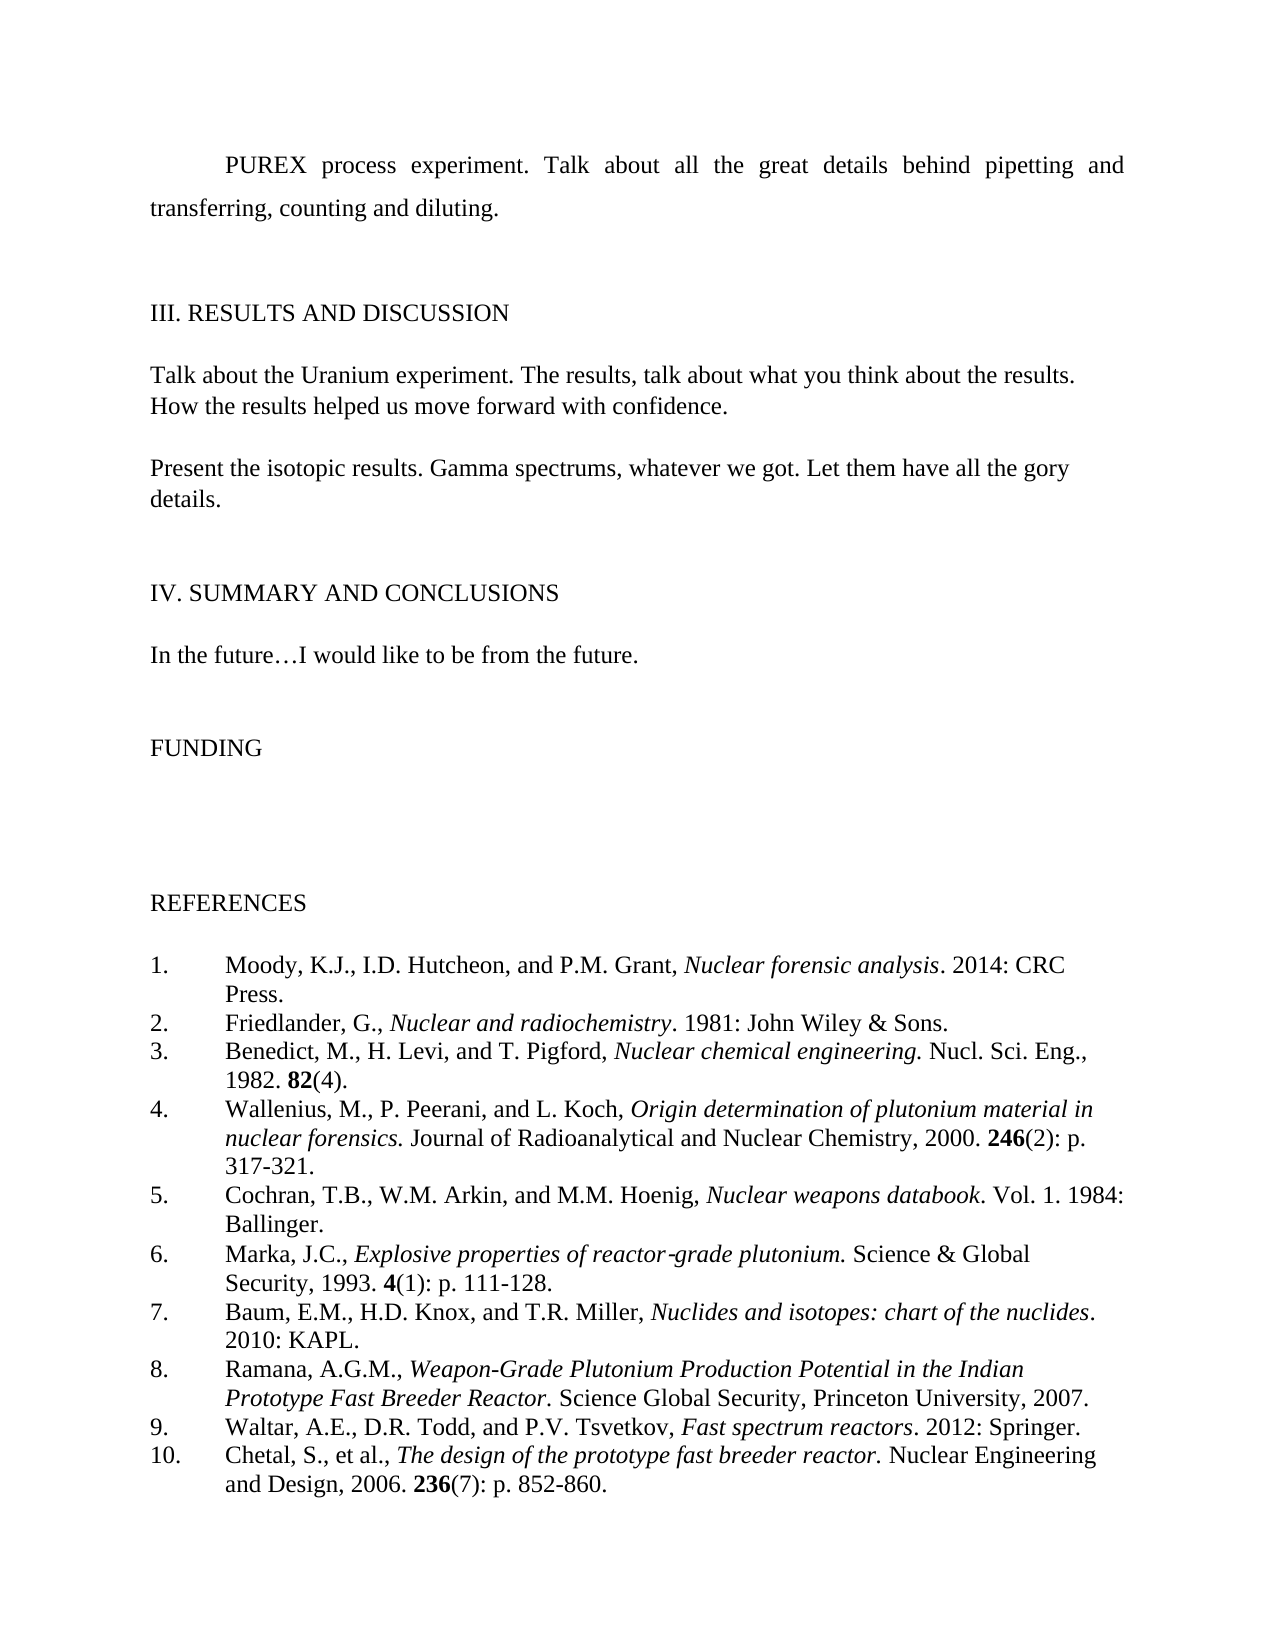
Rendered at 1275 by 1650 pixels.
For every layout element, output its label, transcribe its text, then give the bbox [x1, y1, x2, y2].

text PUREX process experiment. Talk about all the great details behind pipetting and transferring, counting and diluting. [150, 150, 1125, 222]
text 6. Marka, J.C., Explosive properties of reactor‐grade plutonium. Science & Global Security, 1993. 4(1): p. 111-128. [150, 1238, 1125, 1297]
text FUNDING [150, 733, 1125, 762]
text 4. Wallenius, M., P. Peerani, and L. Koch, Origin determination of plutonium material in nuclear forensics. Journal of Radioanalytical and Nuclear Chemistry, 2000. 246(2): p. 317-321. [150, 1094, 1125, 1180]
text 3. Benedict, M., H. Levi, and T. Pigford, Nuclear chemical engineering. Nucl. Sci. Eng., 1982. 82(4). [150, 1036, 1125, 1094]
text 8. Ramana, A.G.M., Weapon-Grade Plutonium Production Potential in the Indian Prototype Fast Breeder Reactor. Science Global Security, Princeton University, 2007. [150, 1354, 1125, 1412]
text 9. Waltar, A.E., D.R. Todd, and P.V. Tsvetkov, Fast spectrum reactors. 2012: Springer. [150, 1412, 1125, 1440]
text 5. Cochran, T.B., W.M. Arkin, and M.M. Hoenig, Nuclear weapons databook. Vol. 1. 1984: Ballinger. [150, 1180, 1125, 1238]
text 2. Friedlander, G., Nuclear and radiochemistry. 1981: John Wiley & Sons. [150, 1008, 1125, 1036]
text In the future…I would like to be from the future. [150, 640, 1125, 668]
text Talk about the Uranium experiment. The results, talk about what you think about the results. How the results helped us move forward with confidence. [150, 360, 1125, 420]
text 10. Chetal, S., et al., The design of the prototype fast breeder reactor. Nuclear Engineering and Design, 2006. 236(7): p. 852-860. [150, 1440, 1125, 1498]
text IV. SUMMARY AND CONCLUSIONS [150, 578, 1125, 606]
text 1. Moody, K.J., I.D. Hutcheon, and P.M. Grant, Nuclear forensic analysis. 2014: CRC Press. [150, 950, 1125, 1008]
text 7. Baum, E.M., H.D. Knox, and T.R. Miller, Nuclides and isotopes: chart of the nuclides. 2010: KAPL. [150, 1297, 1125, 1354]
text Present the isotopic results. Gamma spectrums, whatever we got. Let them have all the gory details. [150, 453, 1125, 513]
text III. RESULTS AND DISCUSSION [150, 298, 1125, 327]
text REFERENCES [150, 888, 1125, 917]
